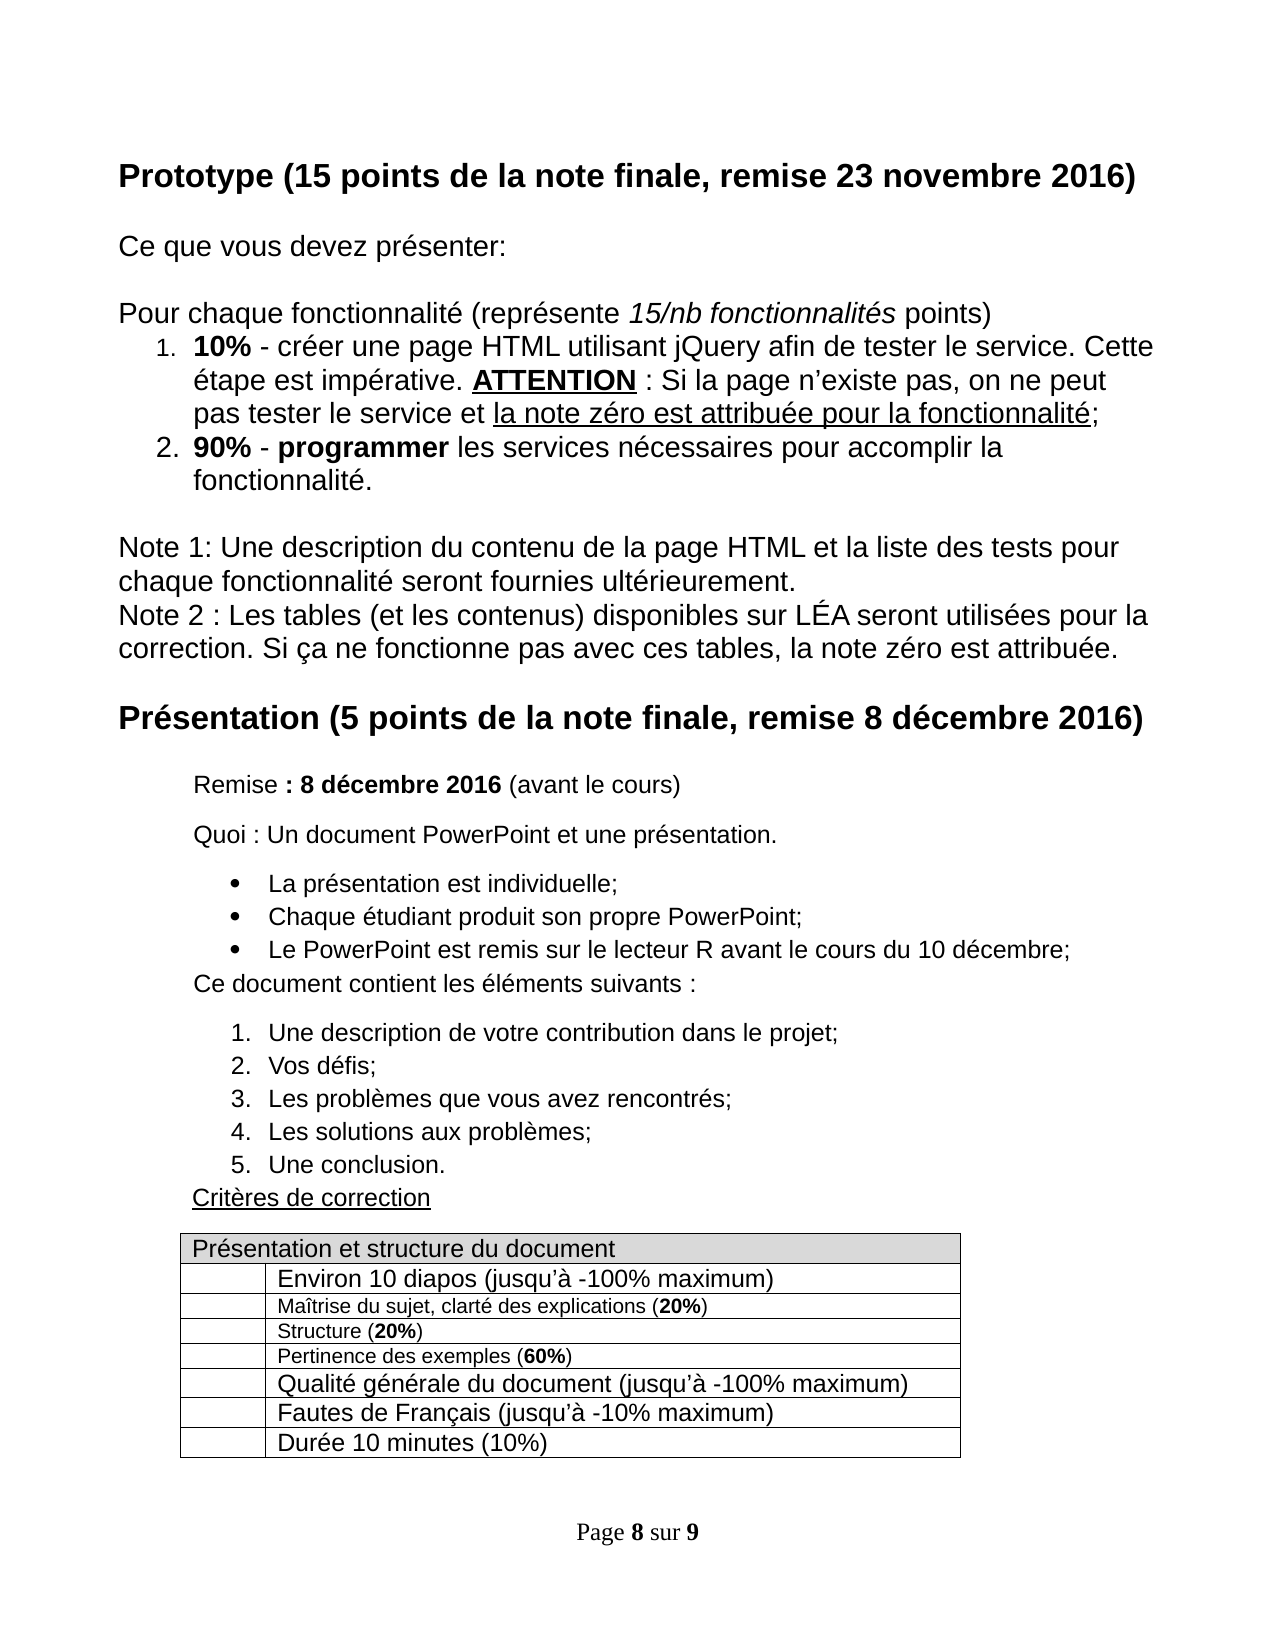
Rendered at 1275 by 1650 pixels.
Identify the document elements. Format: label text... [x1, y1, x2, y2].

list Le PowerPoint est remis sur le lecteur R avant le cours du 10 décembre; [231, 936, 1157, 964]
table_cell [181, 1344, 265, 1367]
list Remise : 8 décembre 2016 (avant le cours) [193, 770, 1157, 799]
list Critères de correction [192, 1183, 1157, 1212]
list Ce document contient les éléments suivants : [193, 969, 1157, 997]
text Note 1: Une description du contenu de la page HTML et la liste des tests pour chaque fonctionnalité seront fournies ultérieurement. [118, 530, 1157, 597]
list Chaque étudiant produit son propre PowerPoint; [231, 902, 1157, 931]
list Une conclusion. [231, 1150, 1157, 1179]
table_cell [181, 1398, 265, 1427]
table_cell Fautes de Français (jusqu’à -10% maximum) [266, 1398, 960, 1427]
list La présentation est individuelle; [231, 869, 1157, 898]
table_cell [181, 1319, 265, 1342]
list Les solutions aux problèmes; [231, 1117, 1157, 1146]
text Présentation (5 points de la note finale, remise 8 décembre 2016) [118, 698, 1157, 737]
table_cell Environ 10 diapos (jusqu’à -100% maximum) [266, 1264, 960, 1292]
table_cell [181, 1294, 265, 1317]
table_cell Qualité générale du document (jusqu’à -100% maximum) [266, 1369, 960, 1397]
table_cell [181, 1264, 265, 1292]
text Note 2 : Les tables (et les contenus) disponibles sur LÉA seront utilisées pour la correction. Si ça ne fonctionne pas avec ces tables, la note zéro est attribuée. [118, 597, 1157, 664]
text Prototype (15 points de la note finale, remise 23 novembre 2016) [118, 157, 1157, 195]
table_cell Durée 10 minutes (10%) [266, 1428, 960, 1457]
list Une description de votre contribution dans le projet; [231, 1018, 1157, 1047]
list Quoi : Un document PowerPoint et une présentation. [193, 820, 1157, 848]
list 10% - créer une page HTML utilisant jQuery afin de tester le service. Cette étape est impérative. ATTENTION : Si la page n’existe pas, on ne peut pas tester le service et la note zéro est attribuée pour la fonctionnalité; [156, 329, 1157, 430]
text Ce que vous devez présenter: [118, 228, 1157, 262]
table_cell [181, 1369, 265, 1397]
table_cell Pertinence des exemples (60%) [266, 1344, 960, 1367]
list Vos défis; [231, 1051, 1157, 1080]
table_cell [181, 1428, 265, 1457]
text Pour chaque fonctionnalité (représente 15/nb fonctionnalités points) [118, 296, 1157, 329]
table_cell Structure (20%) [266, 1319, 960, 1342]
table_header Présentation et structure du document [181, 1234, 960, 1263]
list 90% - programmer les services nécessaires pour accomplir la fonctionnalité. [156, 430, 1157, 497]
list Les problèmes que vous avez rencontrés; [231, 1084, 1157, 1113]
table_cell Maîtrise du sujet, clarté des explications (20%) [266, 1294, 960, 1317]
